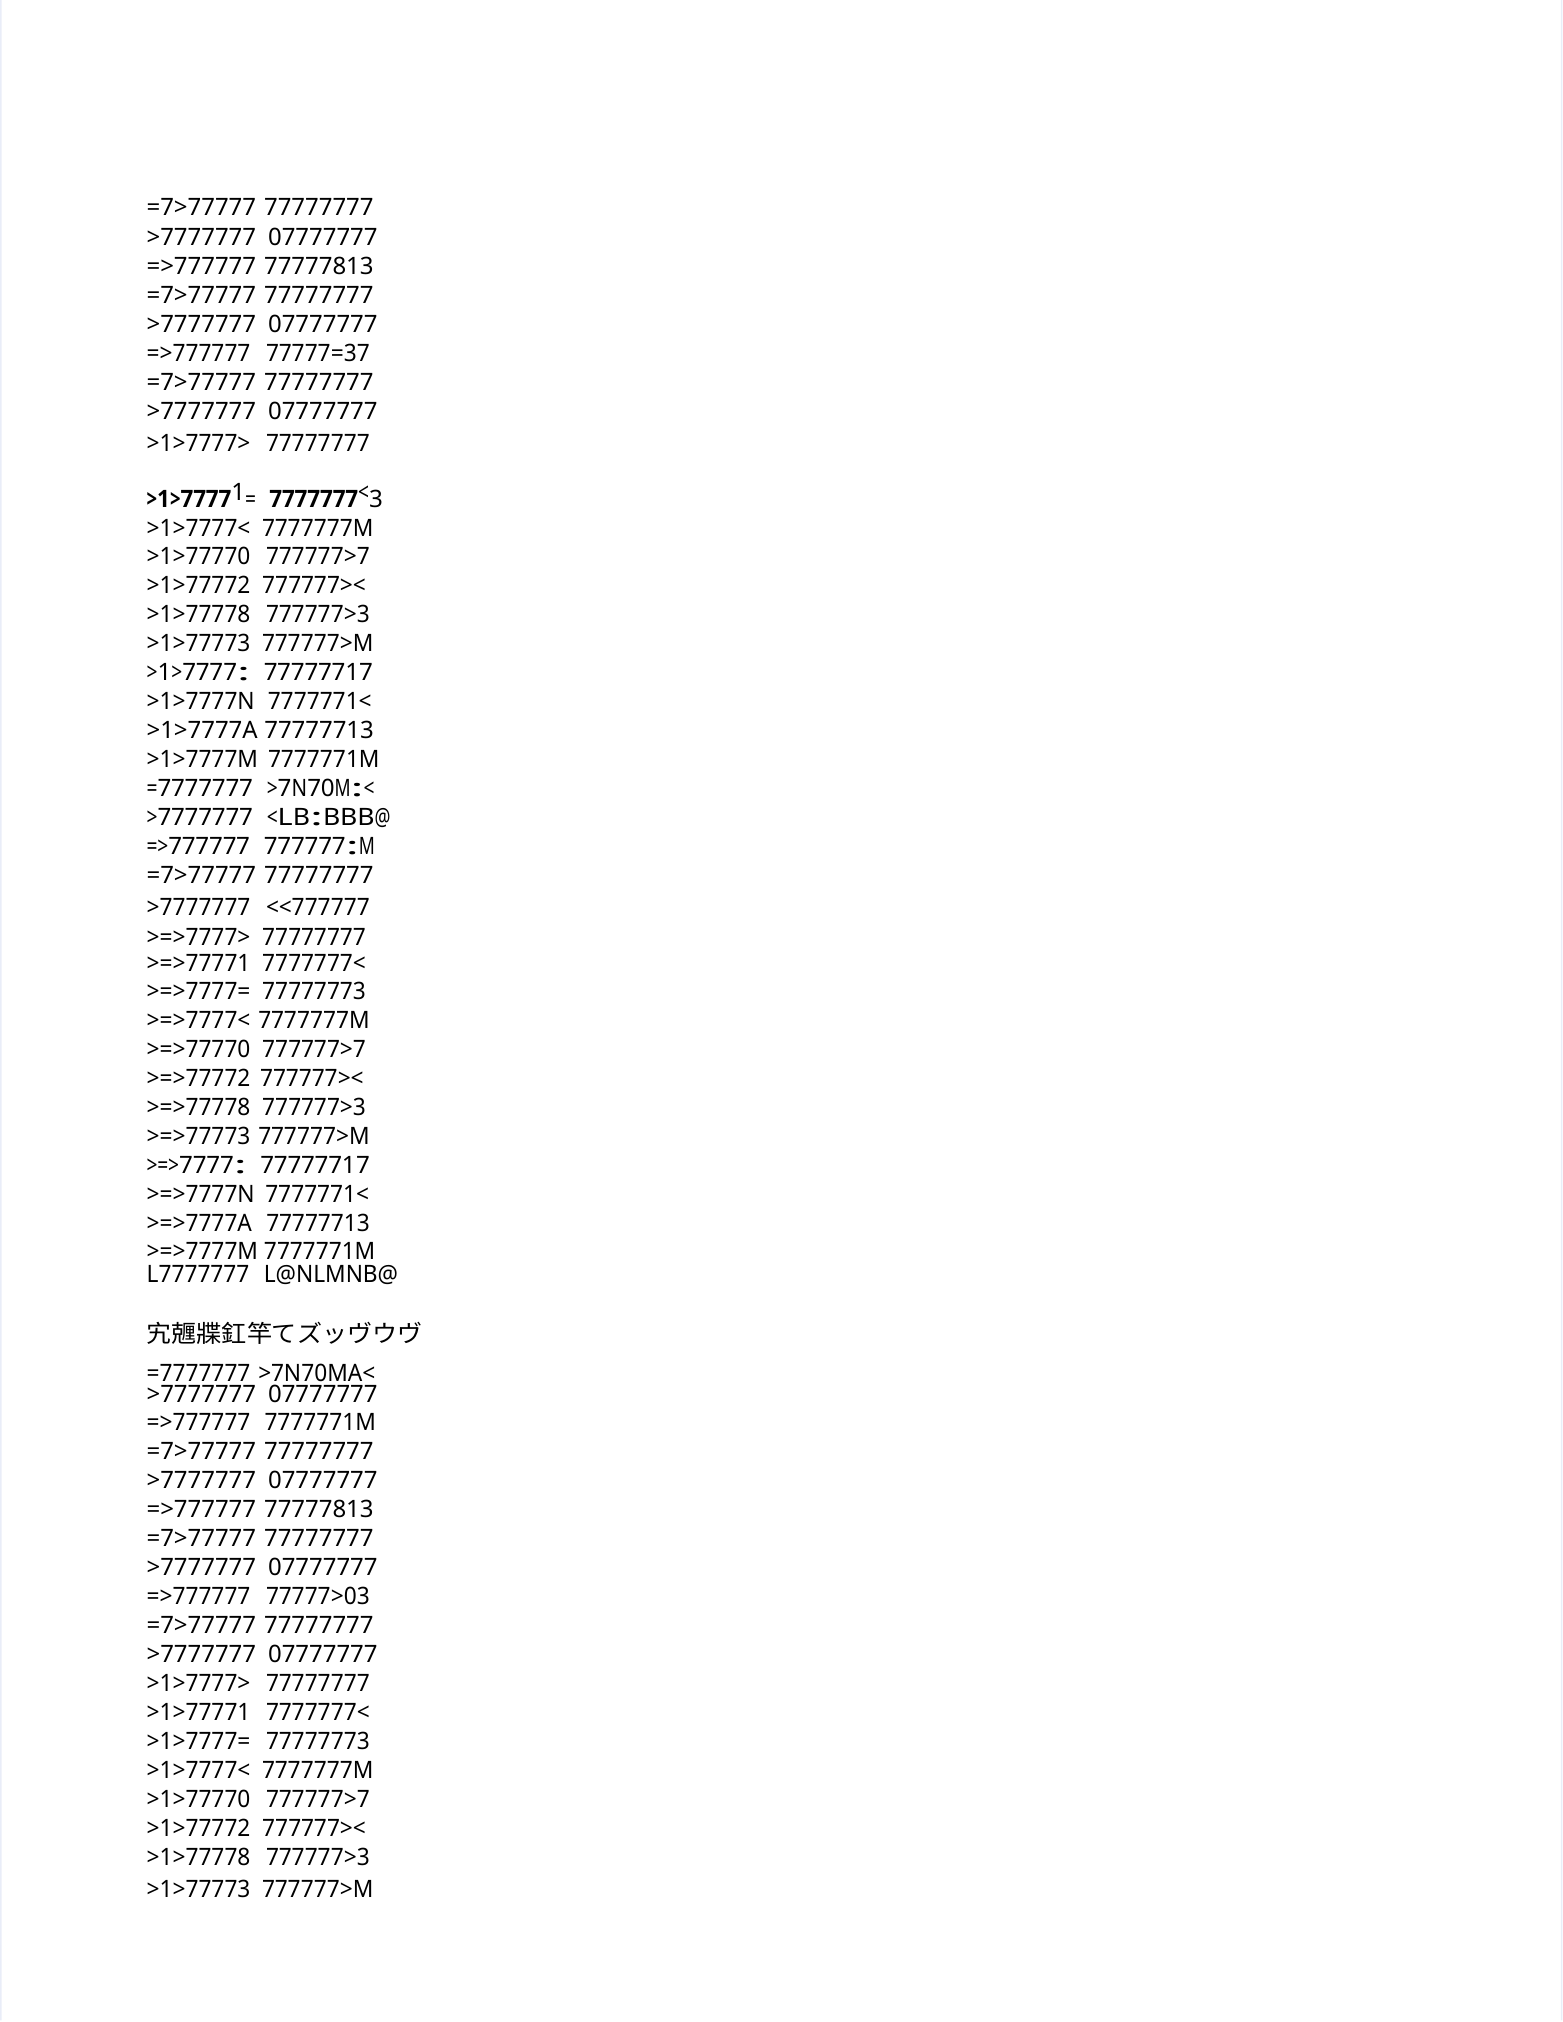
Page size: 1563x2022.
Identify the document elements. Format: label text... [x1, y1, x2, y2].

text >1>7777= 77777773 [146, 1726, 1339, 1755]
text >=>7777M 7777771M L7777777 L@NLMNB@ [146, 1239, 408, 1290]
text >7777777 <LB:BBB@ [146, 802, 1339, 831]
text >1>77773 777777>M [146, 1871, 1339, 1904]
text >=>7777= 77777773 [146, 976, 1339, 1005]
text >1>77770 777777>7 [146, 541, 1339, 570]
text =7>77777 77777777 [146, 1436, 1339, 1465]
text >1>7777: 77777717 [146, 657, 1339, 686]
text >7777777 07777777 [146, 396, 1339, 425]
text =7>77777 77777777 [146, 1610, 1339, 1639]
text >=>77772 777777>< [146, 1063, 1339, 1092]
text >1>7777> 77777777 [146, 425, 1339, 458]
text >1>77770 777777>7 [146, 1784, 1339, 1813]
text =>777777 77777=37 [146, 338, 1339, 367]
text >=>77778 777777>3 [146, 1092, 1339, 1121]
text >1>7777> 77777777 [146, 1668, 1339, 1697]
text =>777777 77777813 [146, 1494, 1339, 1523]
text >1>7777< 7777777M [146, 1755, 1339, 1784]
text >=>77773 777777>M [146, 1121, 1339, 1150]
text =7>77777 77777777 [146, 280, 1339, 309]
text >1>77771= 7777777<3 [146, 474, 1339, 516]
text >7777777 07777777 [146, 1386, 1339, 1407]
text 宄兣牃釭竿てズッヴウヴ [146, 1317, 1339, 1349]
text >7777777 <<777777 [146, 889, 1339, 922]
text >1>77778 777777>3 [146, 1842, 1339, 1871]
text =>777777 77777813 [146, 251, 1339, 280]
text =7>77777 77777777 [146, 860, 1339, 889]
text >1>77772 777777>< [146, 1813, 1339, 1842]
text >1>7777< 7777777M [146, 516, 1339, 541]
text >=>77771 7777777< [146, 951, 1339, 976]
text =7>77777 77777777 [146, 189, 1339, 222]
text >7777777 07777777 [146, 1552, 1339, 1581]
text >7777777 07777777 [146, 1465, 1339, 1494]
text =7>77777 77777777 [146, 367, 1339, 396]
text >1>7777A 77777713 [146, 715, 1339, 744]
text =7777777 >7N70MA< [146, 1362, 1339, 1386]
text >1>77778 777777>3 [146, 599, 1339, 628]
text >1>7777M 7777771M [146, 744, 1339, 773]
text >1>77772 777777>< [146, 570, 1339, 599]
text =>777777 777777:M [146, 831, 1339, 860]
text =>777777 7777771M [146, 1407, 1339, 1436]
text >=>77770 777777>7 [146, 1034, 1339, 1063]
text =>777777 77777>03 [146, 1581, 1339, 1610]
text >1>7777N 7777771< [146, 686, 1339, 715]
text >1>77771 7777777< [146, 1697, 1339, 1726]
text =7>77777 77777777 [146, 1523, 1339, 1552]
text >=>7777N 7777771< [146, 1179, 1339, 1208]
text >7777777 07777777 [146, 222, 1339, 251]
text =7777777 >7N70M:< [146, 773, 1339, 802]
text >=>7777< 7777777M [146, 1005, 1339, 1034]
text >7777777 07777777 [146, 309, 1339, 338]
text >7777777 07777777 [146, 1639, 1339, 1668]
text >=>7777: 77777717 [146, 1150, 1339, 1179]
text >1>77773 777777>M [146, 628, 1339, 657]
text >=>7777> 77777777 [146, 922, 1339, 951]
text >=>7777A 77777713 [146, 1208, 1339, 1237]
